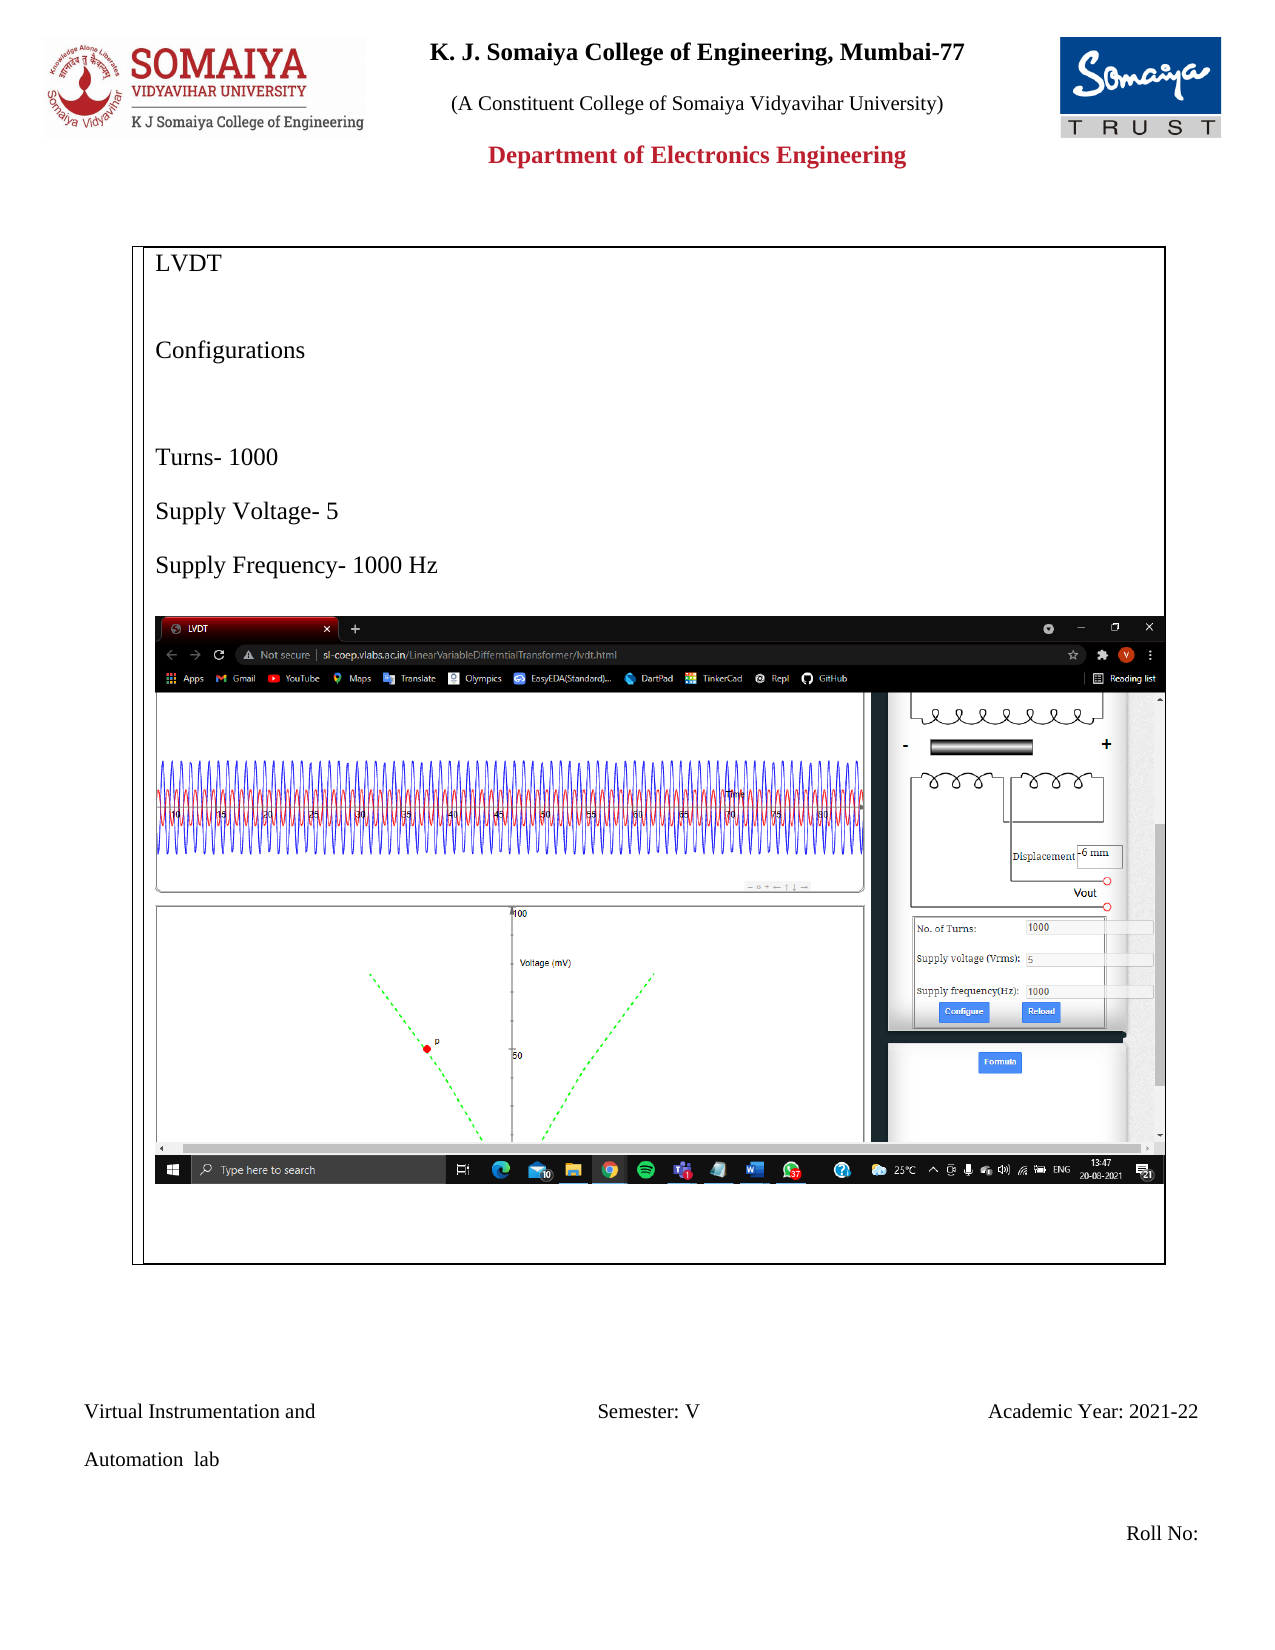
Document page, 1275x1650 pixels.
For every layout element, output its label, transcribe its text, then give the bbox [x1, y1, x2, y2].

picture [155, 616, 1165, 1184]
picture [1060, 37, 1222, 138]
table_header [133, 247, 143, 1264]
picture [42, 37, 367, 138]
